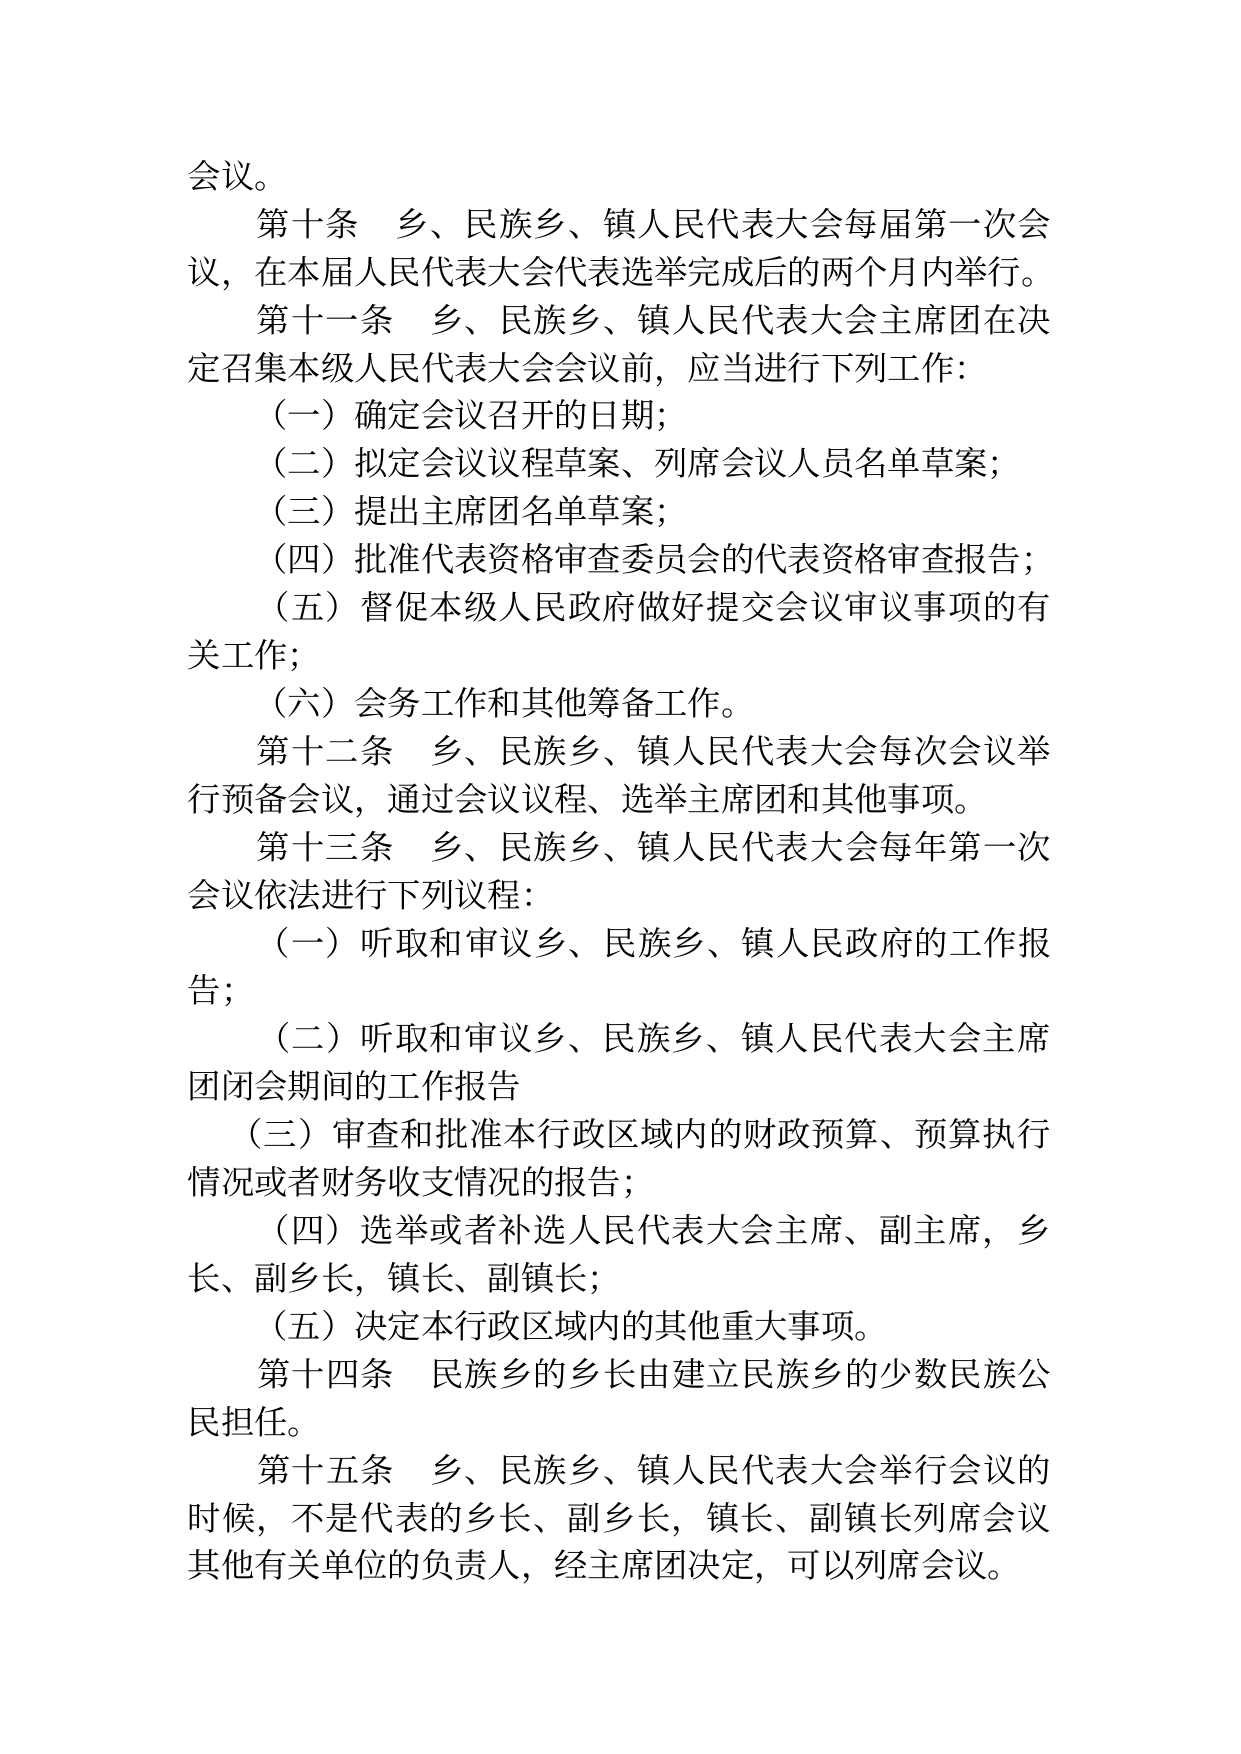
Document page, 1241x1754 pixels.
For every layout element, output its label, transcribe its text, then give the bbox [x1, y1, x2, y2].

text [187, 150, 1053, 198]
text 第十五条 乡、民族乡、镇人民代表大会举行会议的时候，不是代表的乡长、副乡长，镇长、副镇长列席会议。其他有关单位的负责人，经主席团决定，可以列席会议。 [187, 1444, 1053, 1587]
text （三）审查和批准本行政区域内的财政预算、预算执行情况或者财务收支情况的报告； [187, 1108, 1053, 1204]
text （四）选举或者补选人民代表大会主席、副主席，乡长、副乡长，镇长、副镇长； [187, 1204, 1053, 1300]
text （二）拟定会议议程草案、列席会议人员名单草案； [187, 437, 1053, 485]
text 第十一条 乡、民族乡、镇人民代表大会主席团在决定召集本级人民代表大会会议前，应当进行下列工作： [187, 294, 1053, 389]
text （一）听取和审议乡、民族乡、镇人民政府的工作报告； [187, 917, 1053, 1012]
text （三）提出主席团名单草案； [187, 485, 1053, 533]
text （五）决定本行政区域内的其他重大事项。 [187, 1300, 1053, 1348]
text 第十条 乡、民族乡、镇人民代表大会每届第一次会议，在本届人民代表大会代表选举完成后的两个月内举行。 [187, 198, 1053, 294]
text （二）听取和审议乡、民族乡、镇人民代表大会主席团闭会期间的工作报告 [187, 1012, 1053, 1108]
text （一）确定会议召开的日期； [187, 389, 1053, 437]
text （六）会务工作和其他筹备工作。 [187, 677, 1053, 725]
text （四）批准代表资格审查委员会的代表资格审查报告； [187, 533, 1053, 581]
text （五）督促本级人民政府做好提交会议审议事项的有关工作； [187, 581, 1053, 677]
text 第十三条 乡、民族乡、镇人民代表大会每年第一次会议依法进行下列议程： [187, 821, 1053, 917]
text 第十二条 乡、民族乡、镇人民代表大会每次会议举行预备会议，通过会议议程、选举主席团和其他事项。 [187, 725, 1053, 821]
text 第十四条 民族乡的乡长由建立民族乡的少数民族公民担任。 [187, 1348, 1053, 1444]
